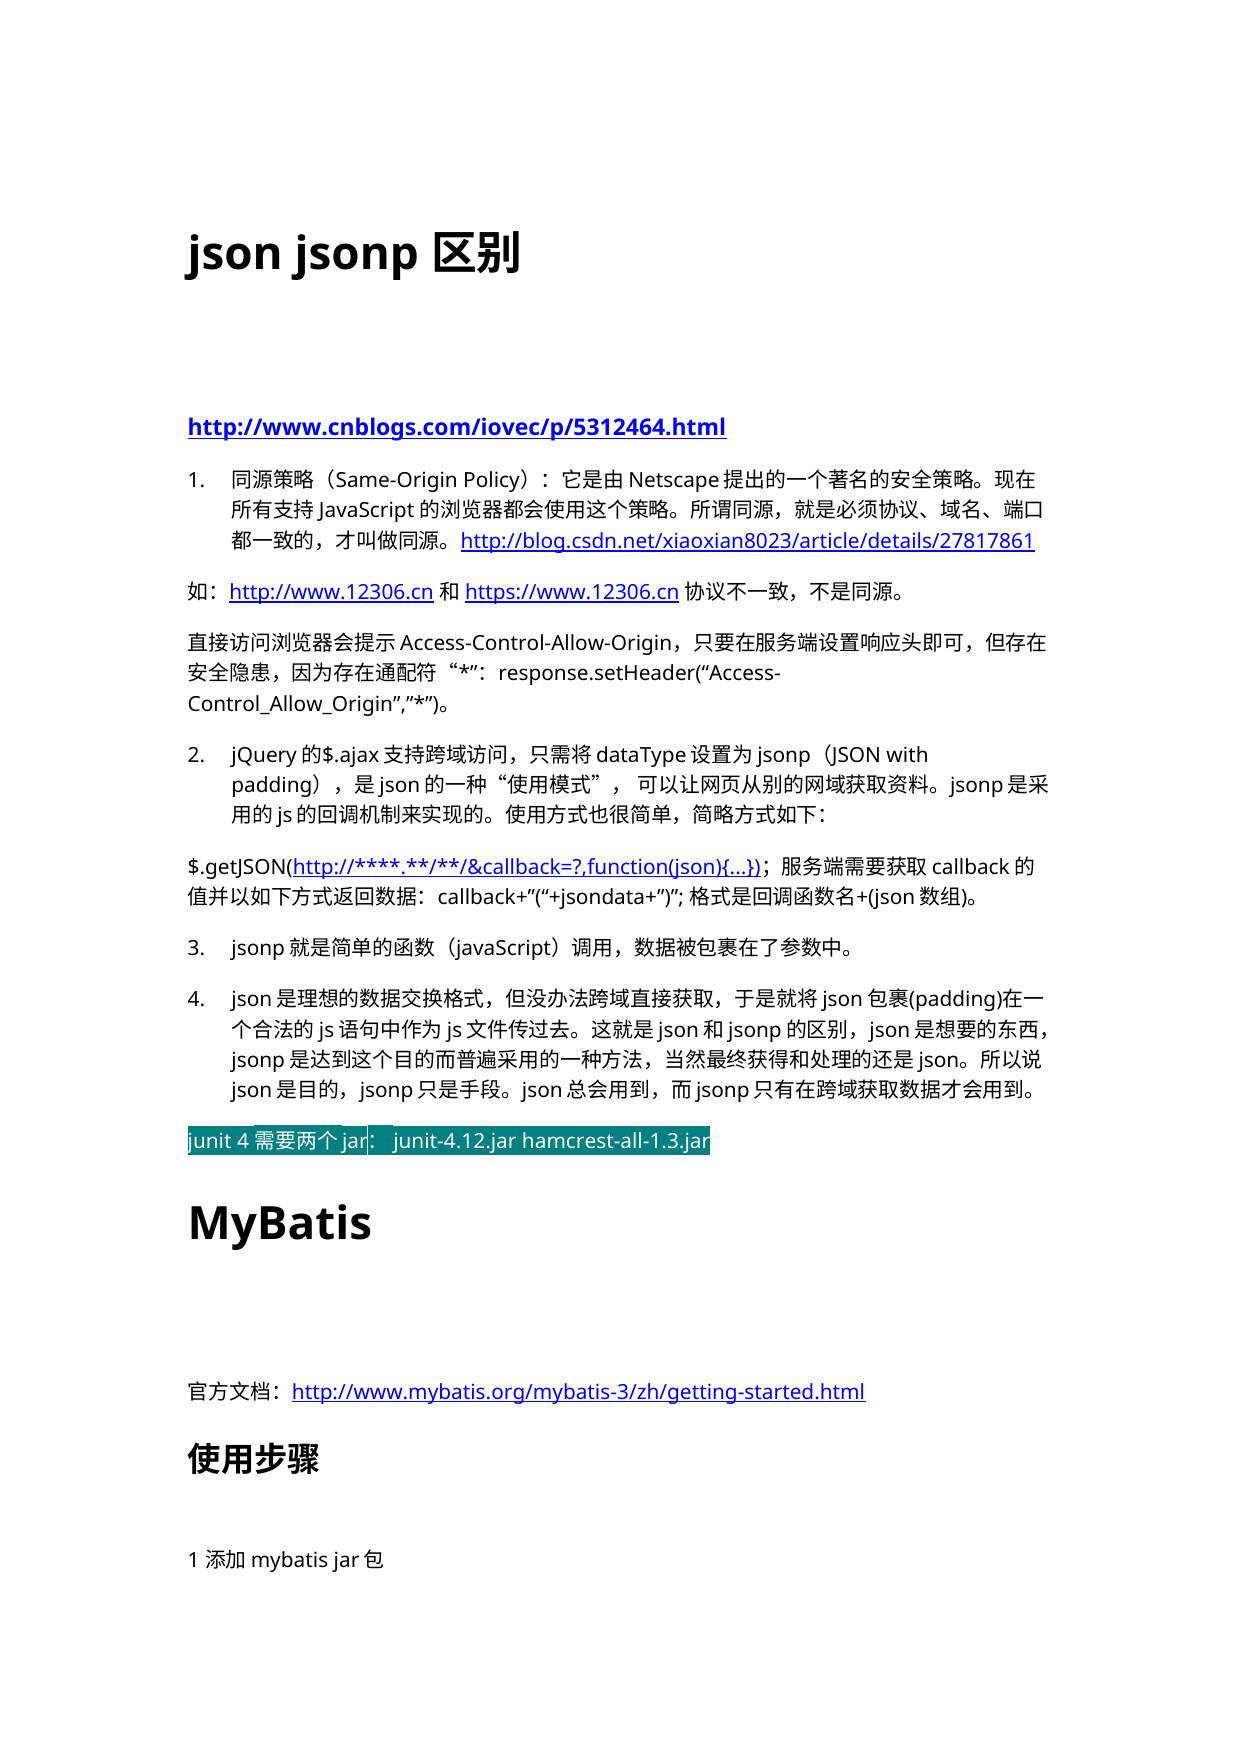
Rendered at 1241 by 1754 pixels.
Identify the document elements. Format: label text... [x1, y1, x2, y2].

text $.getJSON(http://****.**/**/&callback=?,function(json){...})；服务端需要获取callback的值并以如下方式返回数据：callback+”(“+jsondata+”)”; 格式是回调函数名+(json数组)。 [187, 850, 1053, 911]
text 官方文档：http://www.mybatis.org/mybatis-3/zh/getting-started.html [187, 1375, 1053, 1405]
text 1 添加mybatis jar包 [187, 1543, 1053, 1573]
subtitle json jsonp 区别 [187, 217, 1053, 283]
list jQuery的$.ajax支持跨域访问，只需将dataType设置为jsonp（JSON with padding），是json的一种“使用模式”， 可以让网页从别的网域获取资料。jsonp是采用的js的回调机制来实现的。使用方式也很简单，简略方式如下： [187, 738, 1053, 829]
text http://www.cnblogs.com/iovec/p/5312464.html [187, 411, 1053, 443]
text junit 4 需要两个jar： junit-4.12.jar hamcrest-all-1.3.jar [187, 1124, 1053, 1155]
subtitle MyBatis [187, 1190, 1053, 1253]
list json是理想的数据交换格式，但没办法跨域直接获取，于是就将json包裹(padding)在一个合法的js语句中作为js文件传过去。这就是json和jsonp的区别，json是想要的东西，jsonp是达到这个目的而普遍采用的一种方法，当然最终获得和处理的还是json。所以说json是目的，jsonp只是手段。json总会用到，而jsonp只有在跨域获取数据才会用到。 [187, 982, 1053, 1104]
text 如：http://www.12306.cn 和 https://www.12306.cn 协议不一致，不是同源。 [187, 575, 1053, 606]
subtitle 使用步骤 [187, 1432, 1053, 1481]
list jsonp就是简单的函数（javaScript）调用，数据被包裹在了参数中。 [187, 931, 1053, 962]
list 同源策略（Same-Origin Policy）：它是由Netscape提出的一个著名的安全策略。现在所有支持JavaScript 的浏览器都会使用这个策略。所谓同源，就是必须协议、域名、端口都一致的，才叫做同源。http://blog.csdn.net/xiaoxian8023/article/details/27817861 [187, 463, 1053, 554]
text 直接访问浏览器会提示Access-Control-Allow-Origin，只要在服务端设置响应头即可，但存在安全隐患，因为存在通配符“*”：response.setHeader(“Access-Control_Allow_Origin”,”*”)。 [187, 626, 1053, 717]
